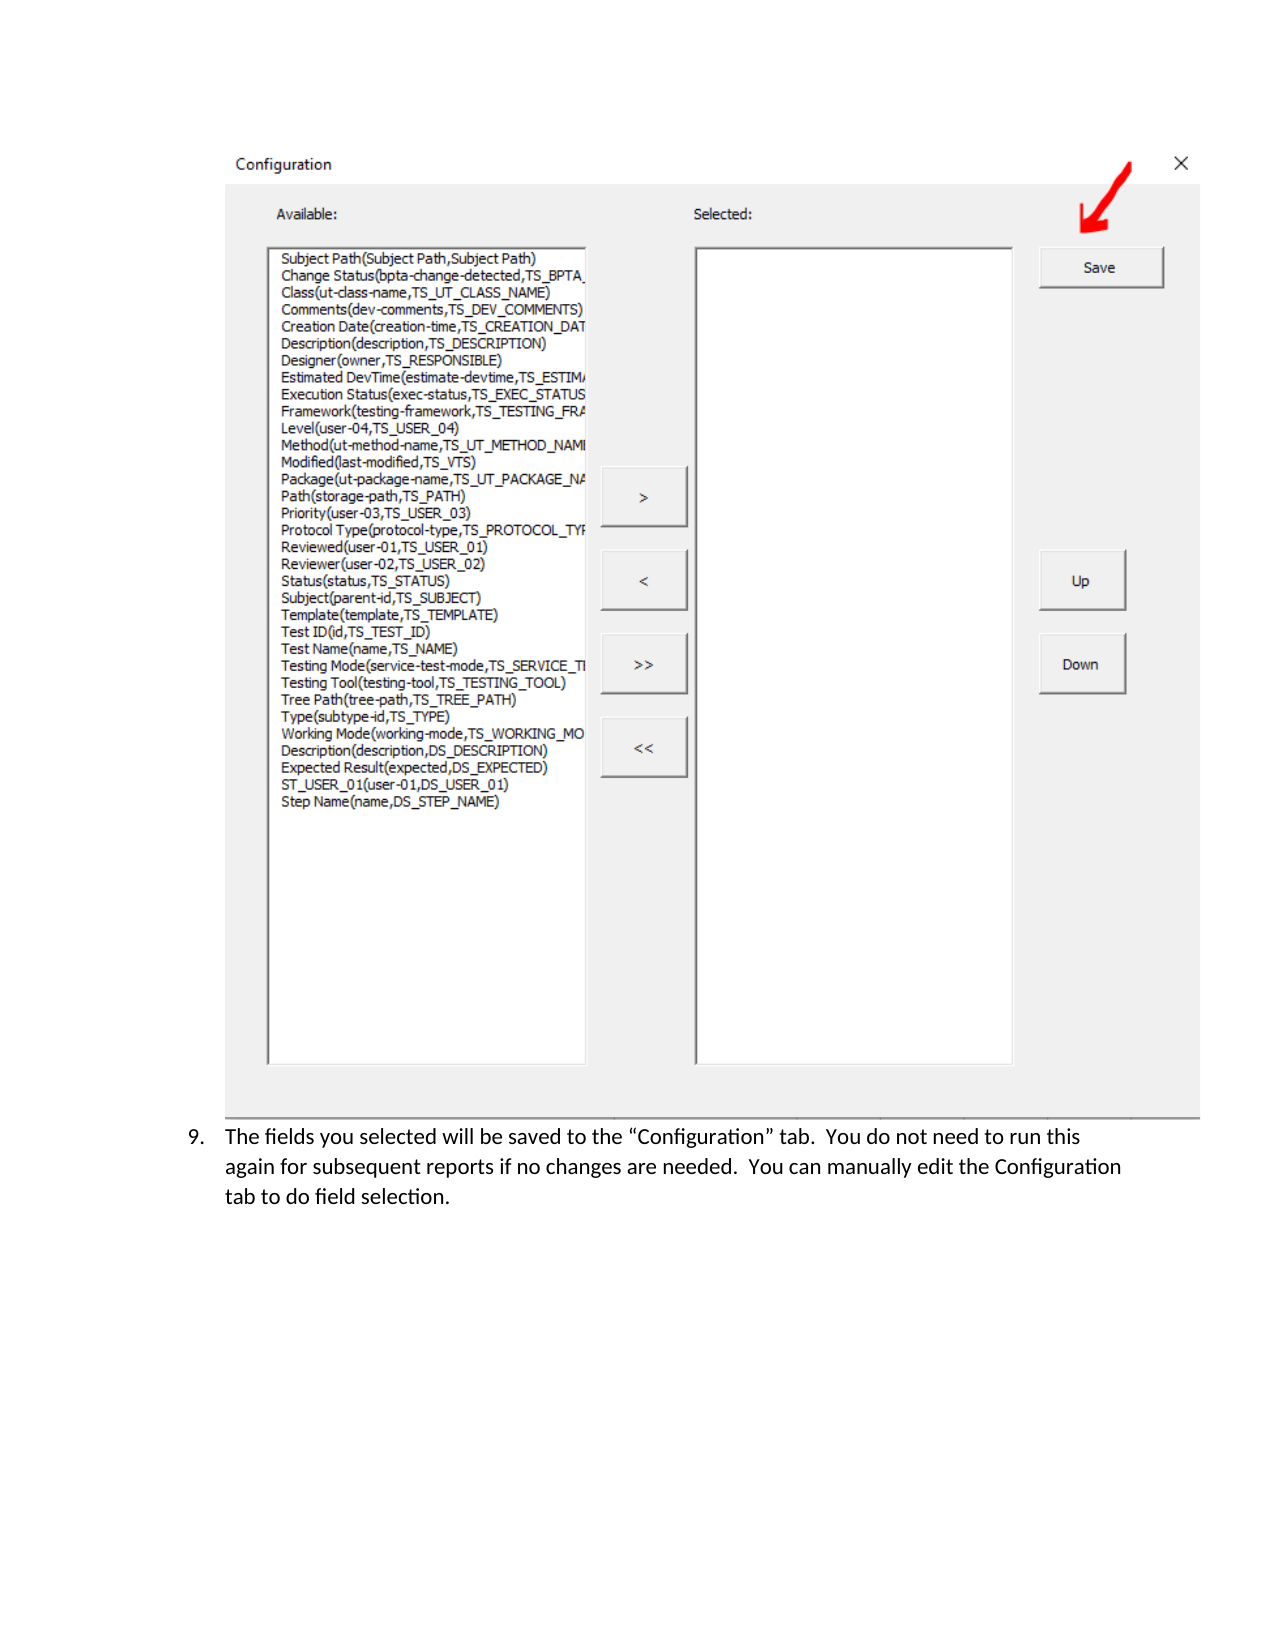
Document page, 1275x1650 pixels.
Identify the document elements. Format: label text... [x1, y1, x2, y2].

picture [225, 150, 1200, 1120]
list The fields you selected will be saved to the “Configuration” tab. You do not need to run this again for subsequent reports if no changes are needed. You can manually edit the Configuration tab to do field selection. [187, 1122, 1125, 1210]
